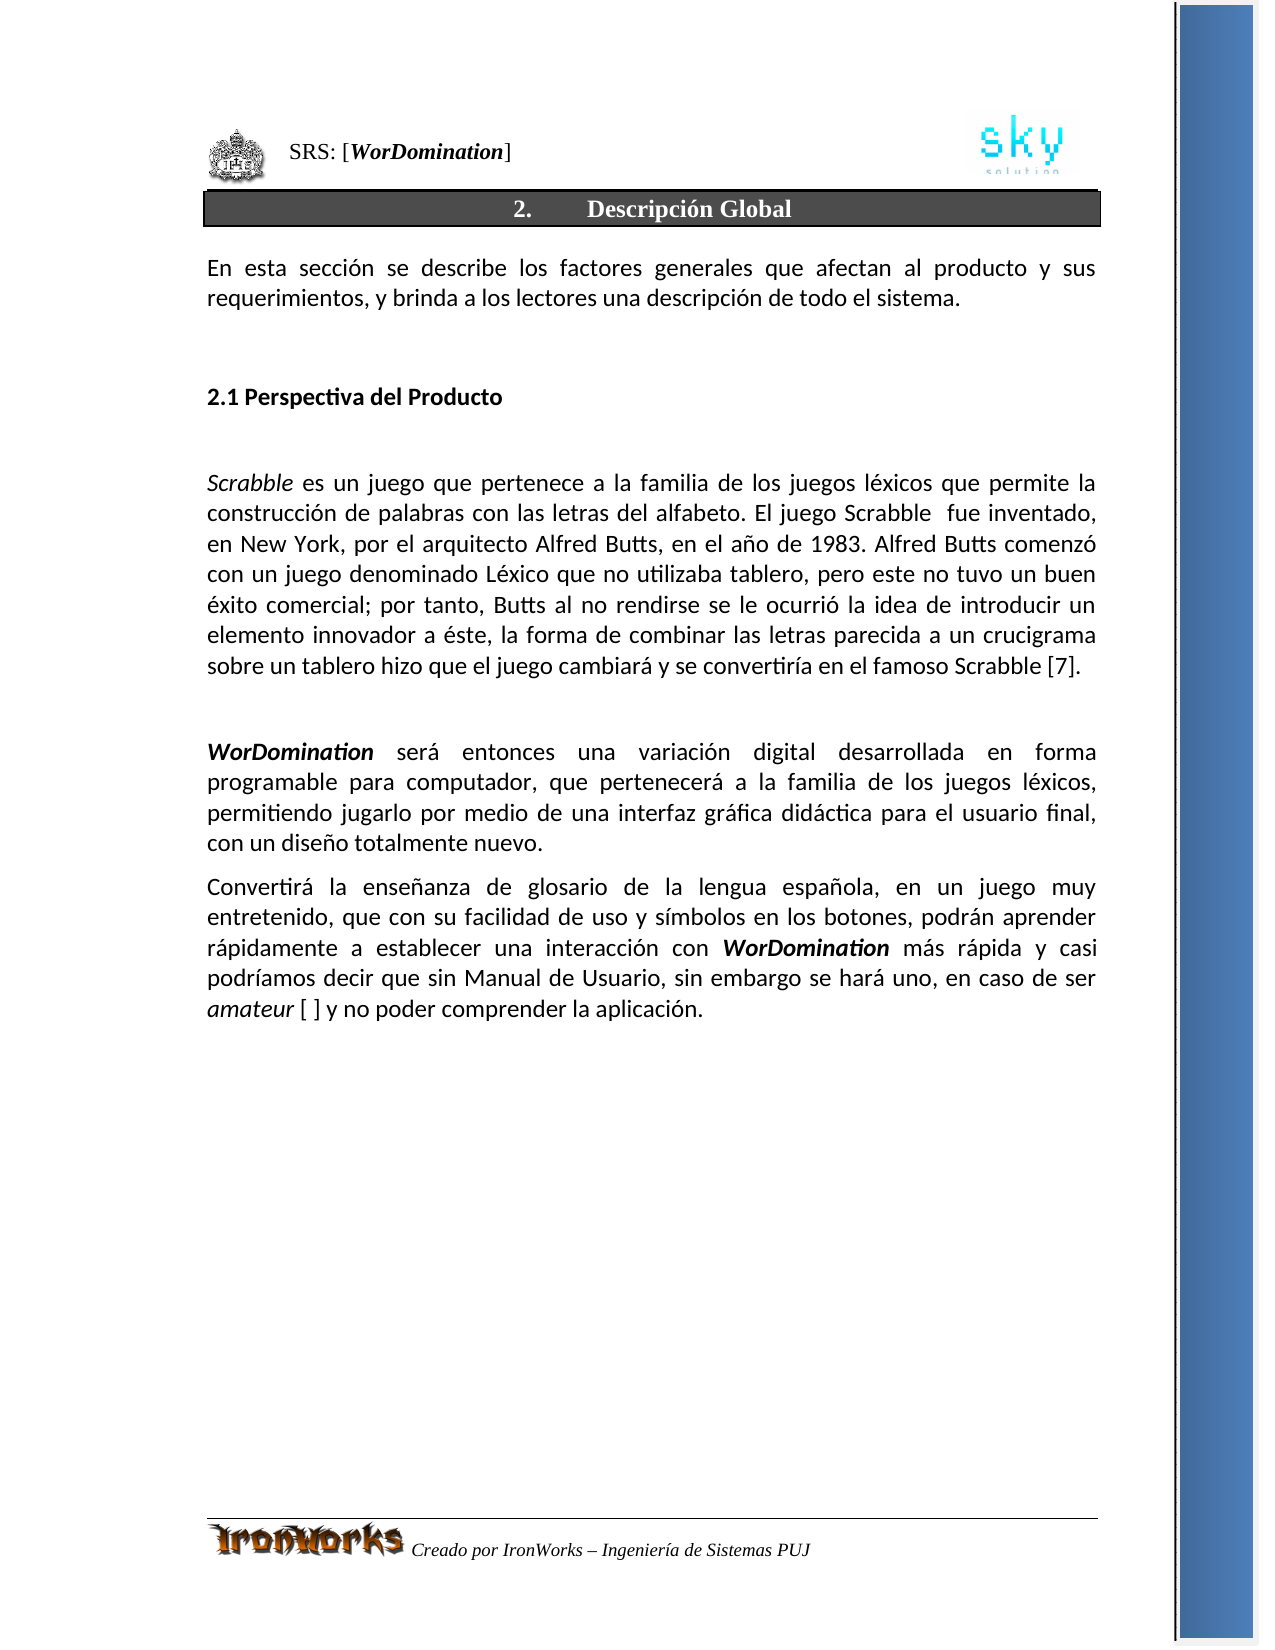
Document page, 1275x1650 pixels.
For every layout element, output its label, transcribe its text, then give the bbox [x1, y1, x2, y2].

picture [1173, 2, 1177, 1641]
subtitle Perspectiva del Producto [207, 381, 1098, 411]
subtitle Descripción Global [205, 192, 1100, 225]
picture [965, 108, 1080, 174]
text Scrabble es un juego que pertenece a la familia de los juegos léxicos que permite la construcción de palabras con las letras del alfabeto. El juego Scrabble fue inventado, en New York, por el arquitecto Alfred Butts, en el año de 1983. Alfred Butts comenzó con un juego denominado Léxico que no utilizaba tablero, pero este no tuvo un buen éxito comercial; por tanto, Butts al no rendirse se le ocurrió la idea de introducir un elemento innovador a éste, la forma de combinar las letras parecida a un crucigrama sobre un tablero hizo que el juego cambiará y se convertiría en el famoso Scrabble [7]. [207, 467, 1098, 681]
text En esta sección se describe los factores generales que afectan al producto y sus requerimientos, y brinda a los lectores una descripción de todo el sistema. [207, 252, 1098, 313]
text Convertirá la enseñanza de glosario de la lengua española, en un juego muy entretenido, que con su facilidad de uso y símbolos en los botones, podrán aprender rápidamente a establecer una interacción con WorDomination más rápida y casi podríamos decir que sin Manual de Usuario, sin embargo se hará uno, en caso de ser amateur [ ] y no poder comprender la aplicación. [207, 871, 1098, 1023]
picture [206, 1521, 407, 1557]
picture [206, 127, 268, 187]
text WorDomination será entonces una variación digital desarrollada en forma programable para computador, que pertenecerá a la familia de los juegos léxicos, permitiendo jugarlo por medio de una interfaz gráfica didáctica para el usuario final, con un diseño totalmente nuevo. [207, 736, 1098, 858]
